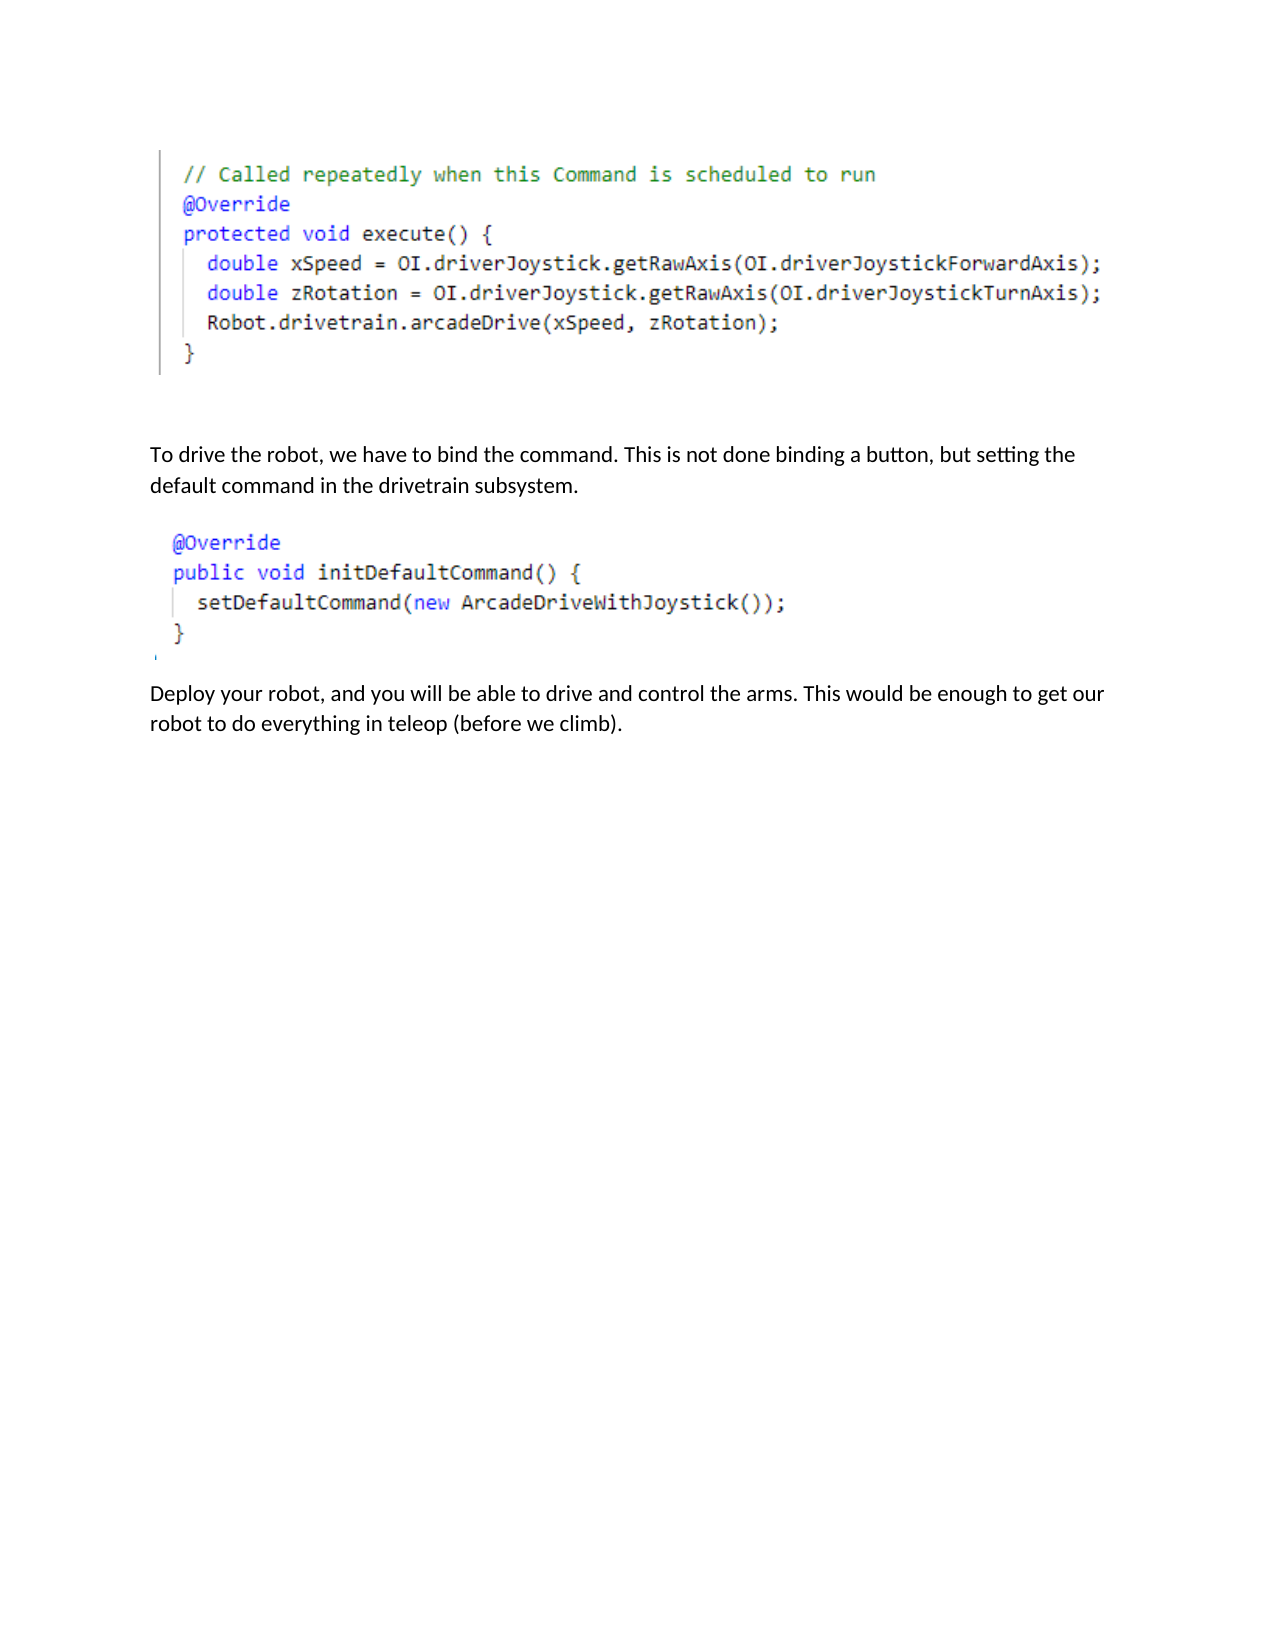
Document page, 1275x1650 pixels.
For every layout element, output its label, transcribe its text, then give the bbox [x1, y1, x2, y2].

picture [155, 517, 906, 660]
picture [150, 150, 1125, 375]
text To drive the robot, we have to bind the command. This is not done binding a button, but setting the default command in the drivetrain subsystem. [150, 441, 1125, 499]
text Deploy your robot, and you will be able to drive and control the arms. This would be enough to get our robot to do everything in teleop (before we climb). [150, 679, 1125, 737]
